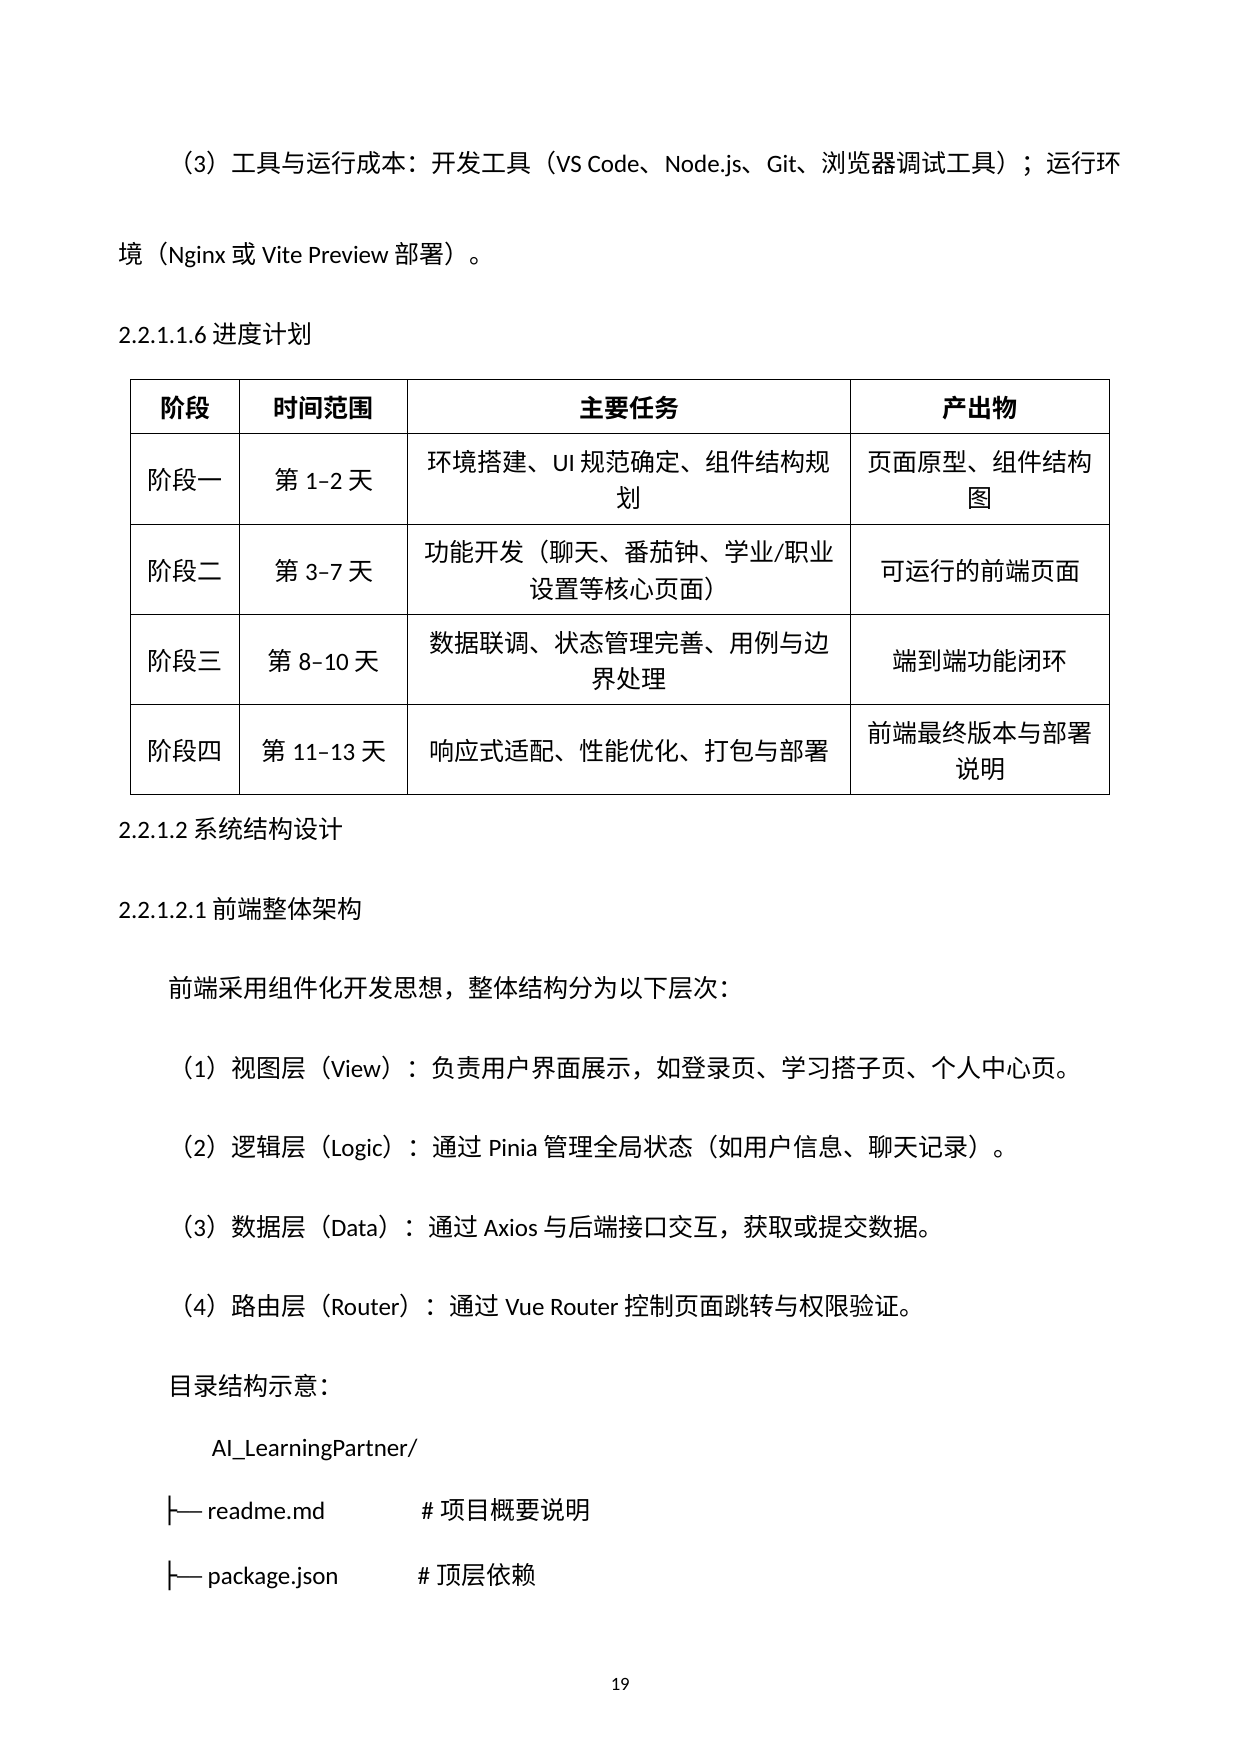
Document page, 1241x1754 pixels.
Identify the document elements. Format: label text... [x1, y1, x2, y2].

table_cell 第 3–7 天 [240, 525, 407, 614]
table_cell 第 1–2 天 [240, 434, 407, 523]
text ├── package.json # 顶层依赖 [118, 1541, 1122, 1606]
text 2.2.1.2.1 前端整体架构 [118, 875, 1122, 940]
table_cell 响应式适配、性能优化、打包与部署 [408, 705, 850, 794]
list 逻辑层（Logic）：通过 Pinia 管理全局状态（如用户信息、聊天记录）。 [118, 1113, 1122, 1178]
list 路由层（Router）：通过 Vue Router 控制页面跳转与权限验证。 [118, 1272, 1122, 1337]
text 目录结构示意： [118, 1352, 1122, 1417]
table_cell 前端最终版本与部署说明 [851, 705, 1109, 794]
table_cell 页面原型、组件结构图 [851, 434, 1109, 523]
table_cell 阶段四 [131, 705, 239, 794]
table_header 产出物 [851, 380, 1109, 433]
text AI_LearningPartner/ [118, 1431, 1122, 1463]
list 视图层（View）：负责用户界面展示，如登录页、学习搭子页、个人中心页。 [118, 1034, 1122, 1099]
table_cell 阶段二 [131, 525, 239, 614]
table_cell 阶段一 [131, 434, 239, 523]
table_cell 端到端功能闭环 [851, 615, 1109, 704]
table_cell 可运行的前端页面 [851, 525, 1109, 614]
table_cell 数据联调、状态管理完善、用例与边界处理 [408, 615, 850, 704]
table_cell 第 8–10 天 [240, 615, 407, 704]
table_header 阶段 [131, 380, 239, 433]
table_header 时间范围 [240, 380, 407, 433]
text 2.2.1.1.6 进度计划 [118, 300, 1122, 365]
list 工具与运行成本：开发工具（VS Code、Node.js、Git、浏览器调试工具）；运行环境（Nginx 或 Vite Preview 部署）。 [118, 129, 1122, 285]
text 2.2.1.2 系统结构设计 [118, 795, 1122, 860]
table_cell 第 11–13 天 [240, 705, 407, 794]
list 数据层（Data）：通过 Axios 与后端接口交互，获取或提交数据。 [118, 1193, 1122, 1258]
table_cell 功能开发（聊天、番茄钟、学业/职业设置等核心页面） [408, 525, 850, 614]
text ├── readme.md # 项目概要说明 [118, 1476, 1122, 1541]
table_cell 阶段三 [131, 615, 239, 704]
table_cell 环境搭建、UI 规范确定、组件结构规划 [408, 434, 850, 523]
table_header 主要任务 [408, 380, 850, 433]
text 前端采用组件化开发思想，整体结构分为以下层次： [118, 954, 1122, 1019]
